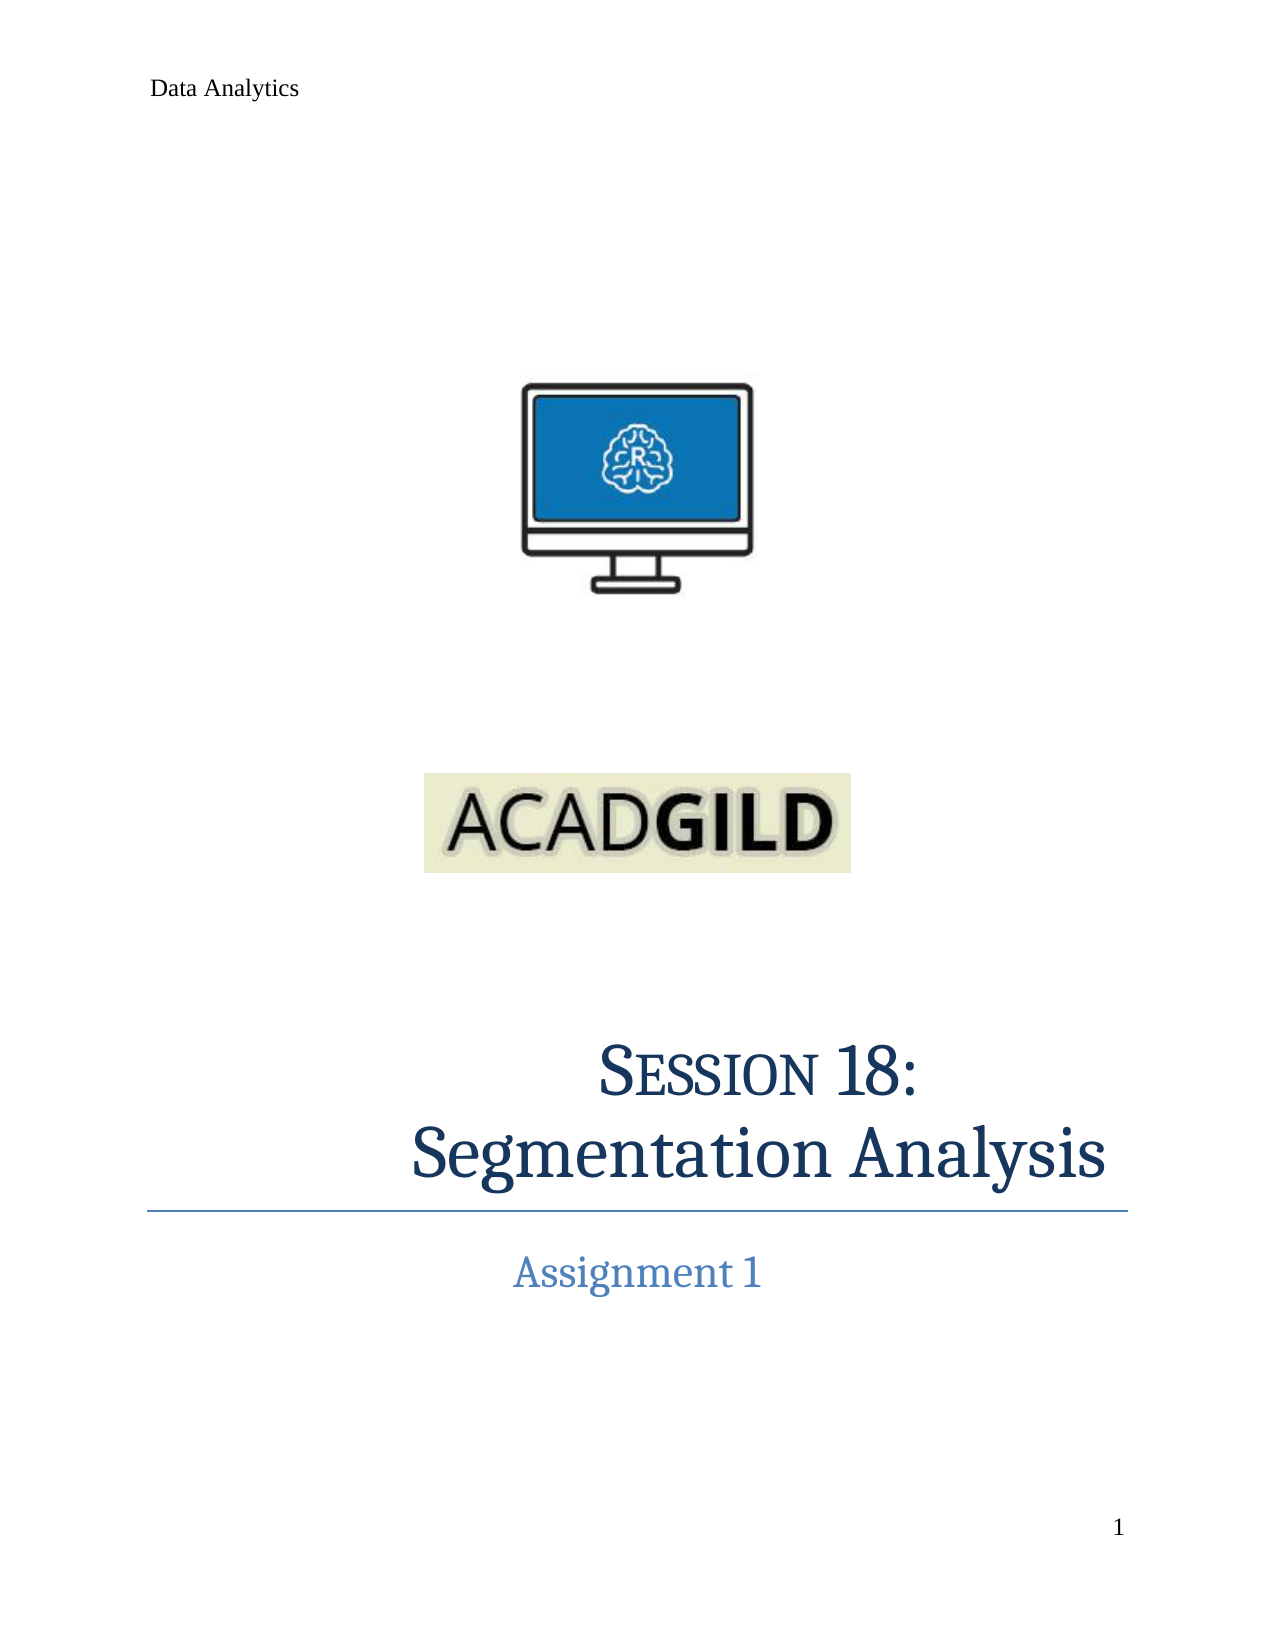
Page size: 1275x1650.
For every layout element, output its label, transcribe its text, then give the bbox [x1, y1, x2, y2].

picture [509, 361, 766, 618]
picture [424, 773, 851, 873]
text Data Analytics [150, 73, 1125, 102]
text SESSION 18: Segmentation Analysis [396, 1029, 1125, 1196]
text 1 [1112, 1512, 1125, 1541]
text Assignment 1 [150, 1246, 1123, 1299]
